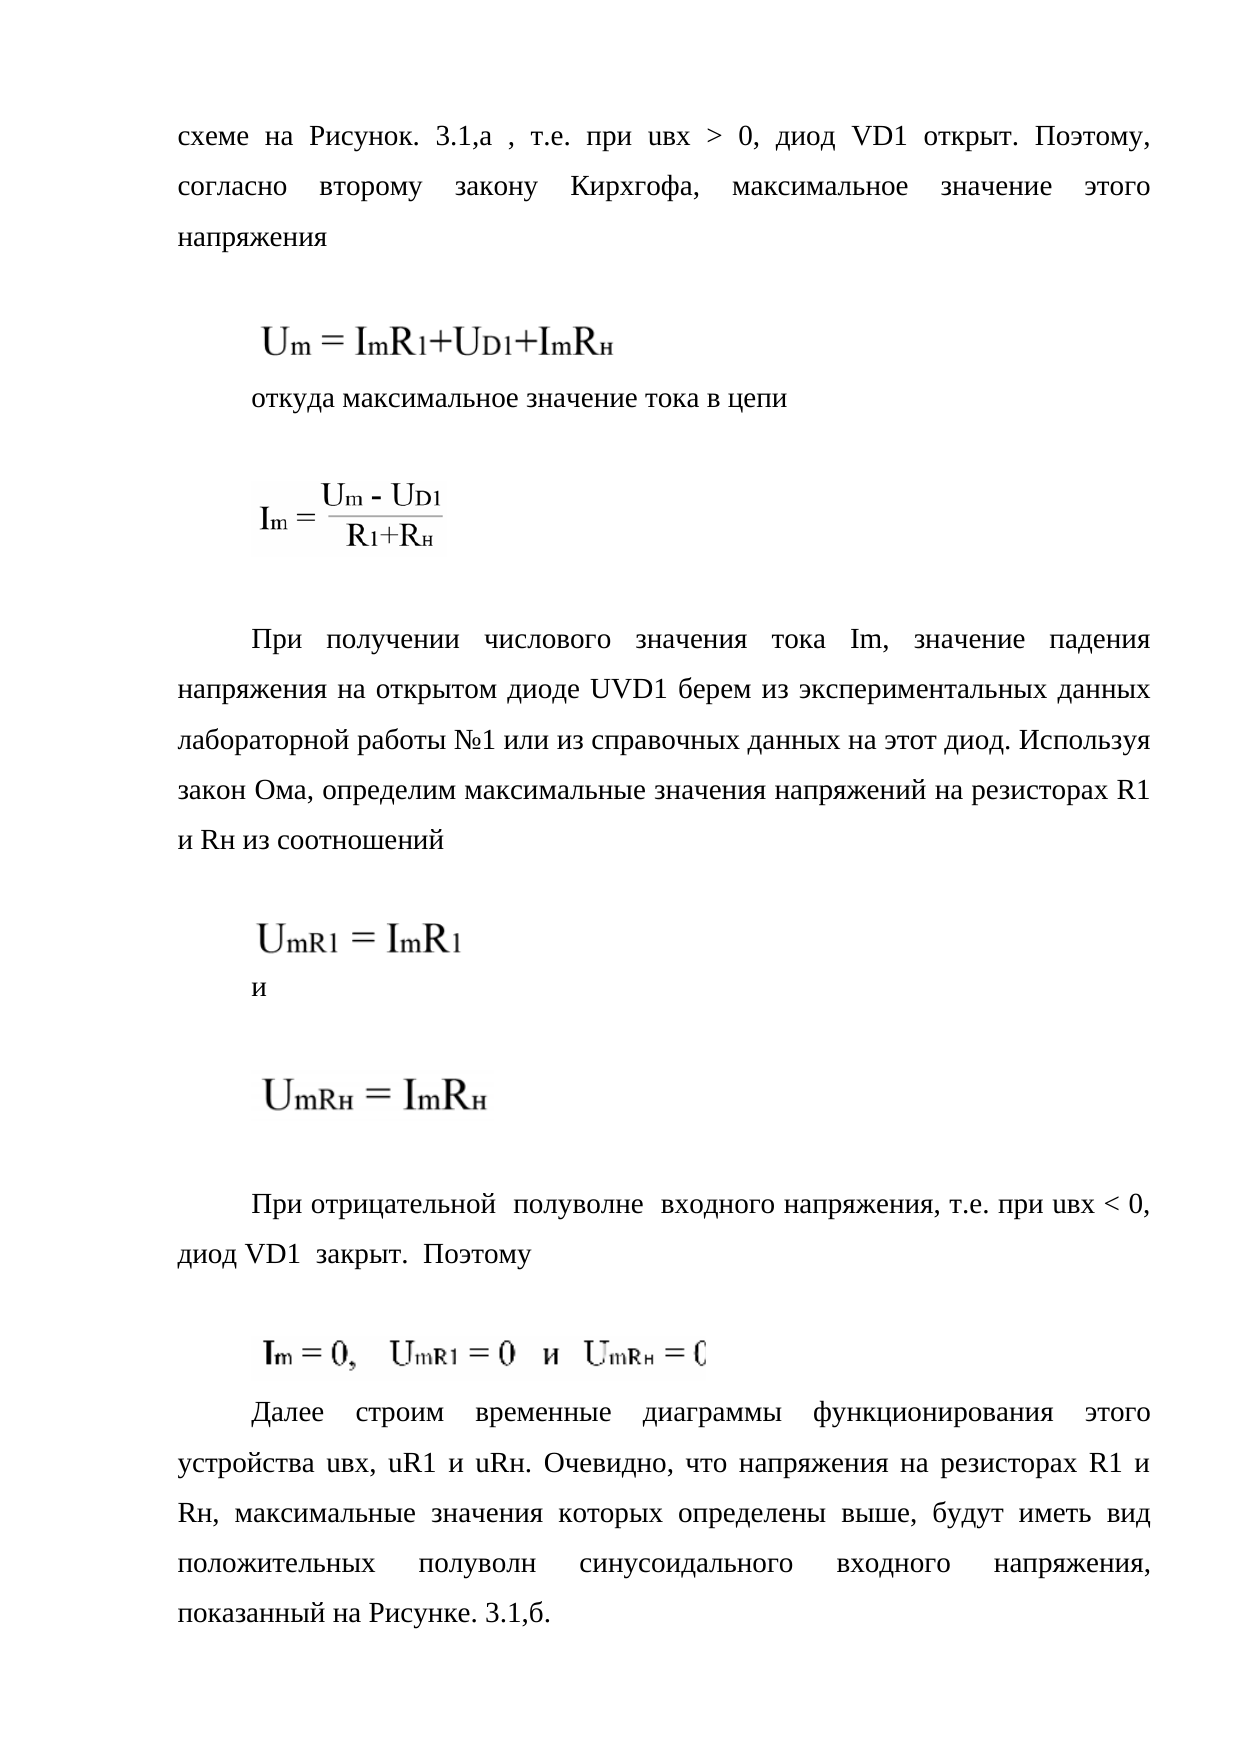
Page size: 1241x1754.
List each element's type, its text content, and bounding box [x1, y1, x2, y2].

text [177, 118, 1152, 252]
text и [177, 969, 1152, 1003]
text Далее строим временные диаграммы функционирования этого устройства uвх, uR1 и uRн. Очевидно, что напряжения на резисторах R1 и Rн, максимальные значения которых определены выше, будут иметь вид положительных полуволн синусоидального входного напряжения, показанный на Рисунке. 3.1,б. [177, 1394, 1152, 1629]
text При отрицательной полуволне входного напряжения, т.е. при uвх < 0, диод VD1 закрыт. Поэтому [177, 1186, 1152, 1269]
text При получении числового значения тока Im, значение падения напряжения на открытом диоде UVD1 берем из экспериментальных данных лабораторной работы №1 или из справочных данных на этот диод. Используя закон Ома, определим максимальные значения напряжений на резисторах R1 и Rн из соотношений [177, 621, 1152, 856]
text откуда максимальное значение тока в цепи [177, 381, 1152, 414]
